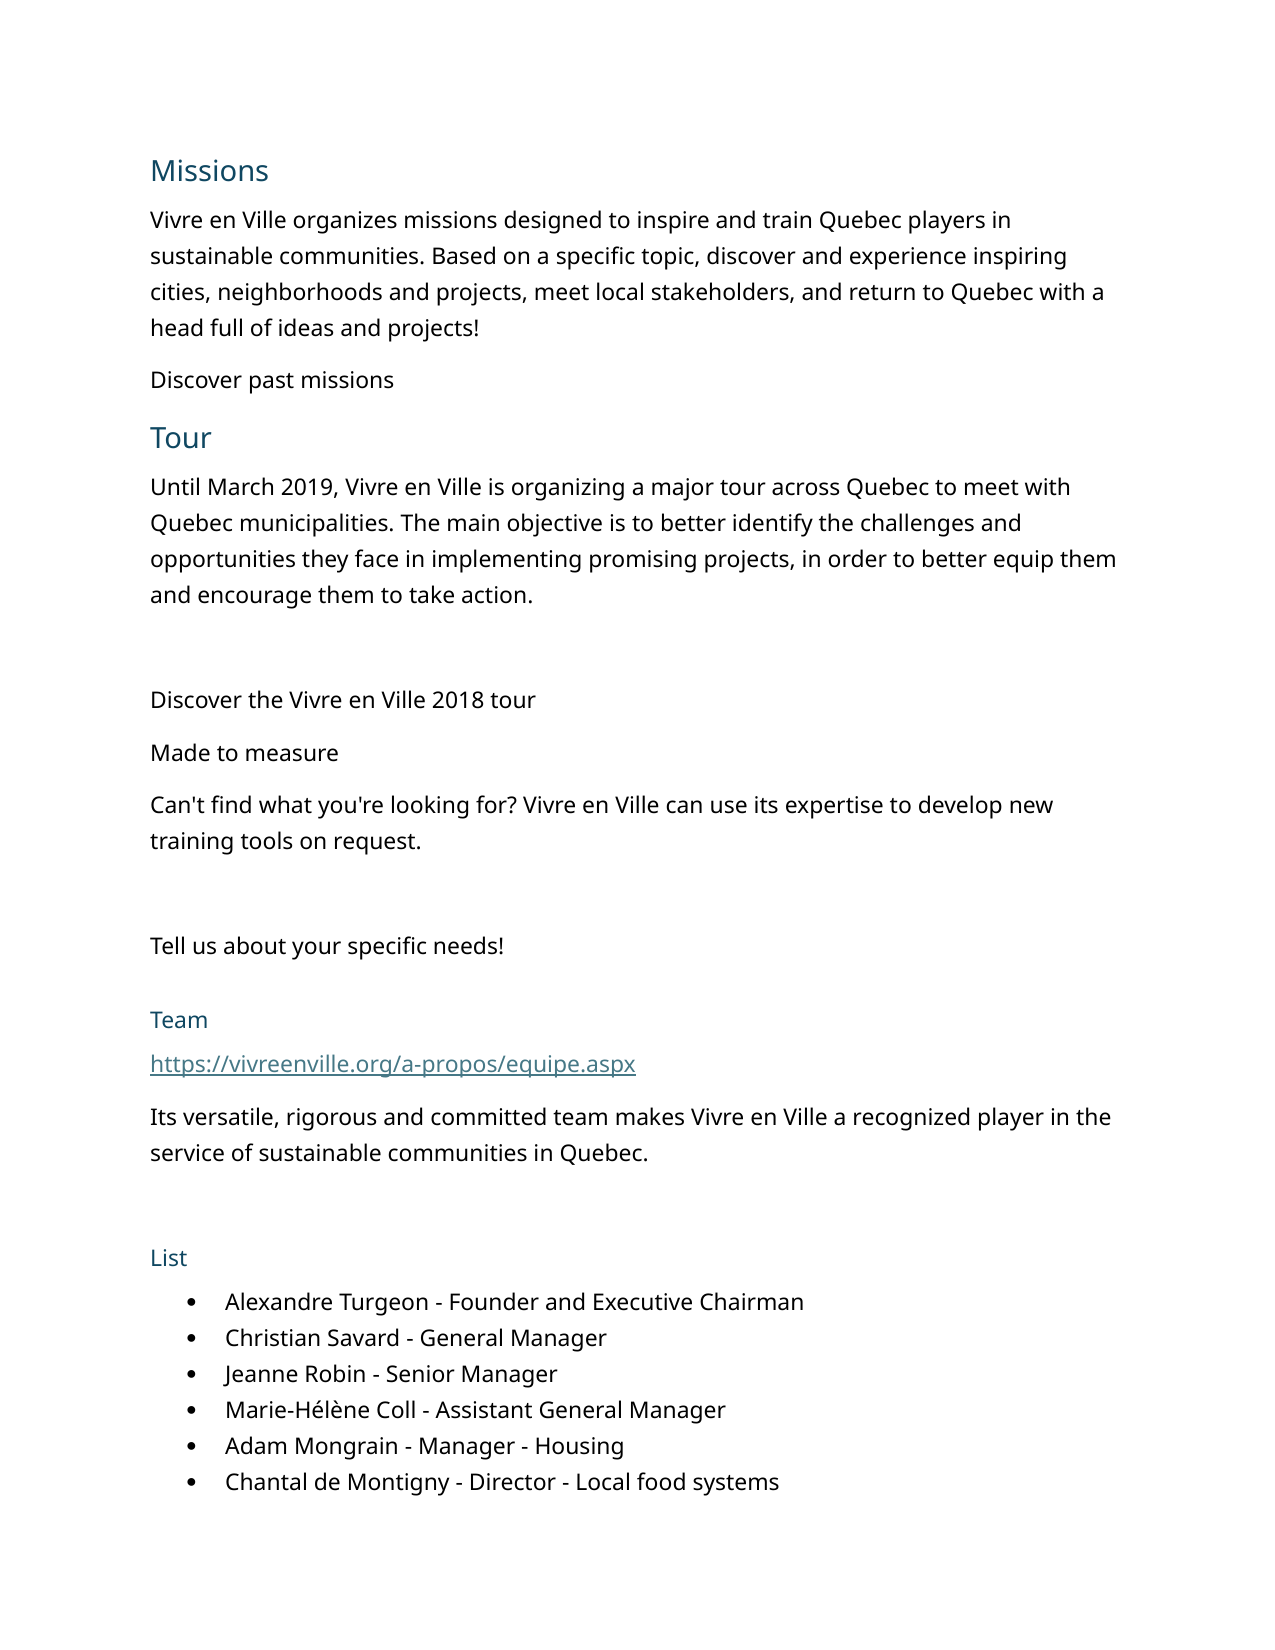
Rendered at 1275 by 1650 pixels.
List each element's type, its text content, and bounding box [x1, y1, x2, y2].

text Its versatile, rigorous and committed team makes Vivre en Ville a recognized player in the service of sustainable communities in Quebec. [150, 1101, 1125, 1168]
subtitle Missions [150, 150, 1125, 190]
list Marie-Hélène Coll - Assistant General Manager [187, 1394, 1125, 1425]
subtitle Team [150, 1004, 1125, 1035]
text https://vivreenville.org/a-propos/equipe.aspx [150, 1048, 1125, 1079]
list Christian Savard - General Manager [187, 1322, 1125, 1353]
list Jeanne Robin - Senior Manager [187, 1358, 1125, 1389]
text Discover past missions [150, 364, 1125, 396]
list Adam Mongrain - Manager - Housing [187, 1430, 1125, 1461]
text Made to measure [150, 737, 1125, 768]
text Vivre en Ville organizes missions designed to inspire and train Quebec players in sustainable communities. Based on a specific topic, discover and experience inspiring cities, neighborhoods and projects, meet local stakeholders, and return to Quebec with a head full of ideas and projects! [150, 204, 1125, 343]
text Discover the Vivre en Ville 2018 tour [150, 684, 1125, 715]
list Chantal de Montigny - Director - Local food systems [187, 1466, 1125, 1497]
list Alexandre Turgeon - Founder and Executive Chairman [187, 1286, 1125, 1317]
subtitle List [150, 1242, 1125, 1273]
text Until March 2019, Vivre en Ville is organizing a major tour across Quebec to meet with Quebec municipalities. The main objective is to better identify the challenges and opportunities they face in implementing promising projects, in order to better equip them and encourage them to take action. [150, 471, 1125, 610]
text Tell us about your specific needs! [150, 930, 1125, 962]
text Can't find what you're looking for? Vivre en Ville can use its expertise to develop new training tools on request. [150, 789, 1125, 856]
subtitle Tour [150, 417, 1125, 457]
